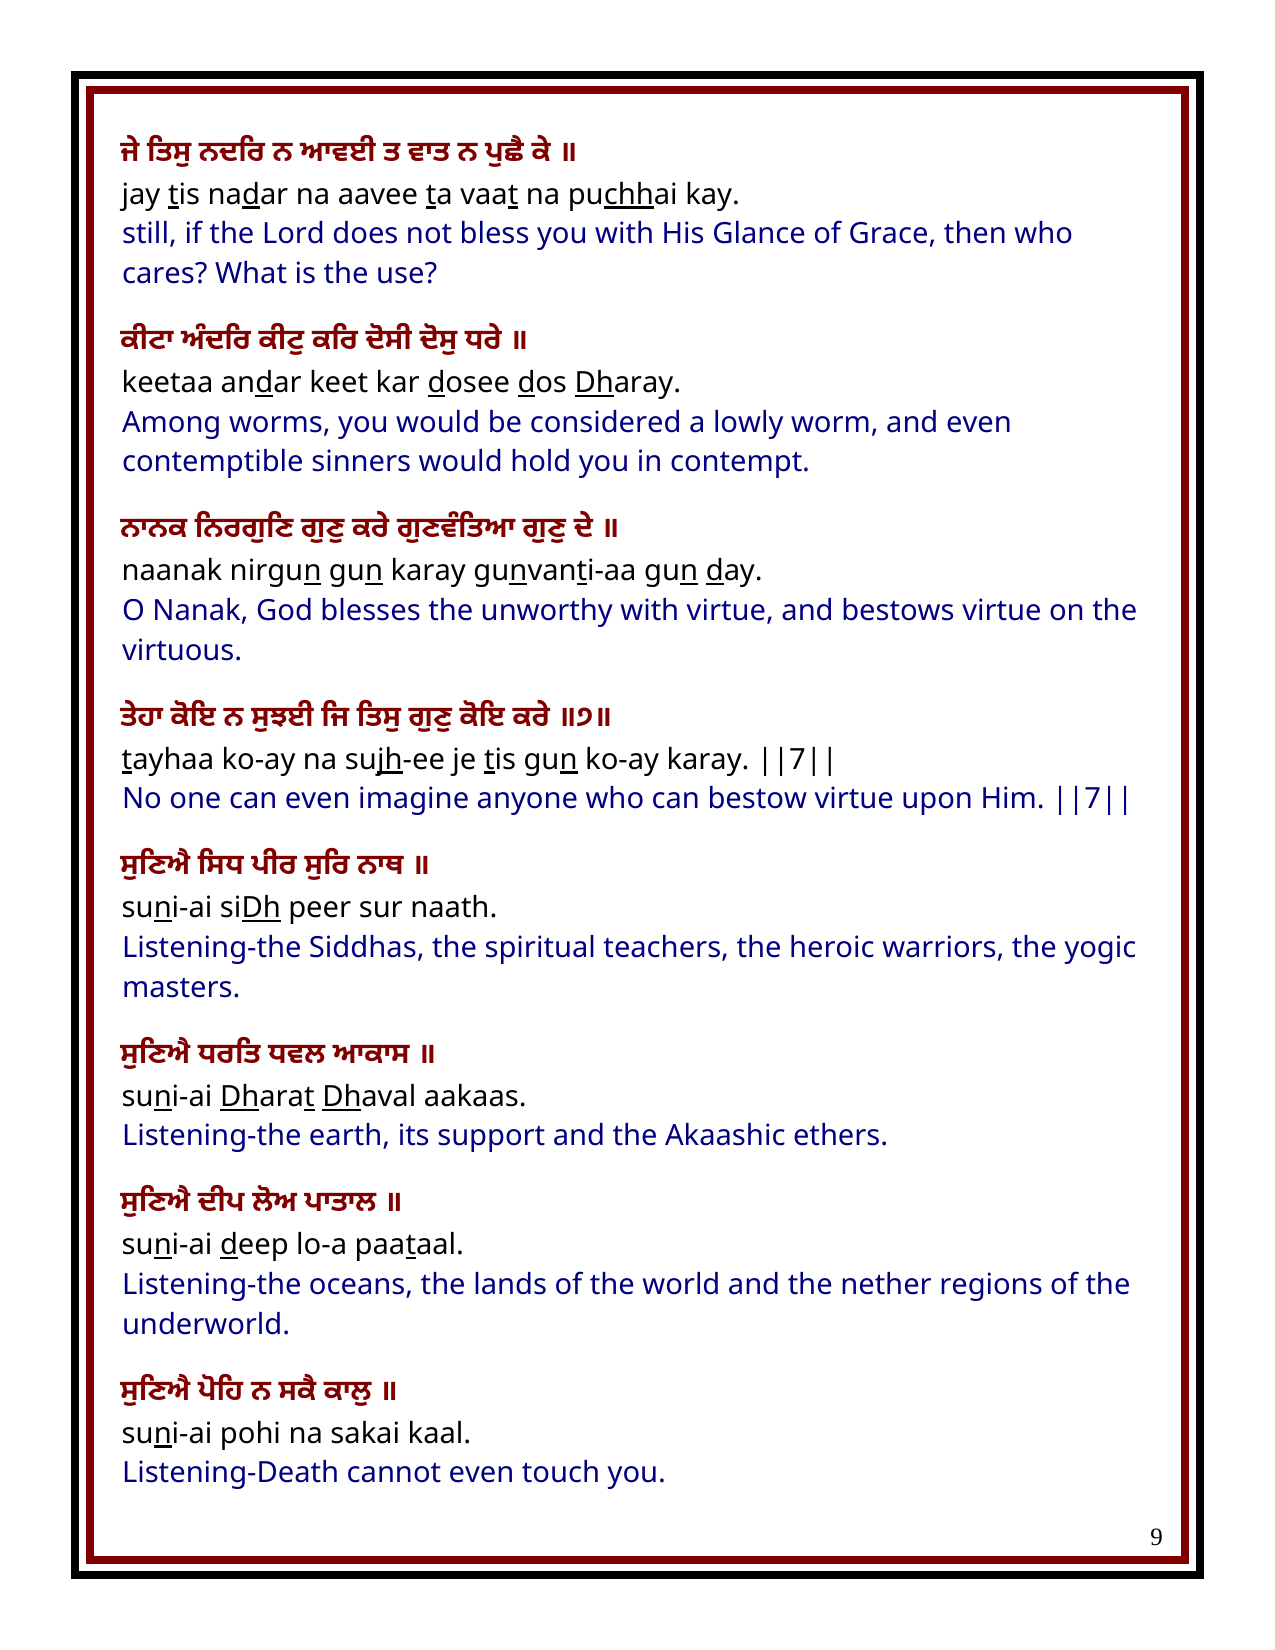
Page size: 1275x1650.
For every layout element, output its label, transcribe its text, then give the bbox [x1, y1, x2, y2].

text keetaa andar keet kar dosee dos Dharay. [121, 361, 1162, 401]
text ਨਾਨਕ ਨਿਰਗੁਣਿ ਗੁਣੁ ਕਰੇ ਗੁਣਵੰਤਿਆ ਗੁਣੁ ਦੇ ॥ [112, 512, 1162, 550]
text still, if the Lord does not bless you with His Glance of Grace, then who cares? What is the use? [122, 213, 1162, 292]
text Listening-the oceans, the lands of the world and the nether regions of the underworld. [122, 1263, 1162, 1343]
text suni-ai pohi na sakai kaal. [121, 1412, 1162, 1452]
text Among worms, you would be considered a lowly worm, and even contemptible sinners would hold you in contempt. [122, 401, 1162, 480]
text naanak nirgun gun karay gunvanti-aa gun day. [121, 550, 1162, 589]
text jay tis nadar na aavee ta vaat na puchhai kay. [121, 173, 1162, 213]
text suni-ai Dharat Dhaval aakaas. [121, 1075, 1162, 1115]
text Listening-Death cannot even touch you. [122, 1452, 1162, 1491]
text No one can even imagine anyone who can bestow virtue upon Him. ||7|| [122, 778, 1162, 817]
text suni-ai siDh peer sur naath. [121, 887, 1162, 926]
text ਤੇਹਾ ਕੋਇ ਨ ਸੁਝਈ ਜਿ ਤਿਸੁ ਗੁਣੁ ਕੋਇ ਕਰੇ ॥੭॥ [112, 700, 1162, 738]
text ਸੁਣਿਐ ਸਿਧ ਪੀਰ ਸੁਰਿ ਨਾਥ ॥ [112, 849, 1162, 887]
text O Nanak, God blesses the unworthy with virtue, and bestows virtue on the virtuous. [122, 589, 1162, 669]
text Listening-the earth, its support and the Akaashic ethers. [122, 1115, 1162, 1154]
text ਕੀਟਾ ਅੰਦਰਿ ਕੀਟੁ ਕਰਿ ਦੋਸੀ ਦੋਸੁ ਧਰੇ ॥ [112, 323, 1162, 361]
text ਸੁਣਿਐ ਦੀਪ ਲੋਅ ਪਾਤਾਲ ॥ [112, 1186, 1162, 1224]
text ਸੁਣਿਐ ਧਰਤਿ ਧਵਲ ਆਕਾਸ ॥ [112, 1037, 1162, 1075]
text Listening-the Siddhas, the spiritual teachers, the heroic warriors, the yogic masters. [122, 926, 1162, 1006]
text ਜੇ ਤਿਸੁ ਨਦਰਿ ਨ ਆਵਈ ਤ ਵਾਤ ਨ ਪੁਛੈ ਕੇ ॥ [112, 135, 1162, 173]
text suni-ai deep lo-a paataal. [121, 1224, 1162, 1263]
text tayhaa ko-ay na sujh-ee je tis gun ko-ay karay. ||7|| [121, 738, 1162, 778]
text ਸੁਣਿਐ ਪੋਹਿ ਨ ਸਕੈ ਕਾਲੁ ॥ [112, 1374, 1162, 1412]
